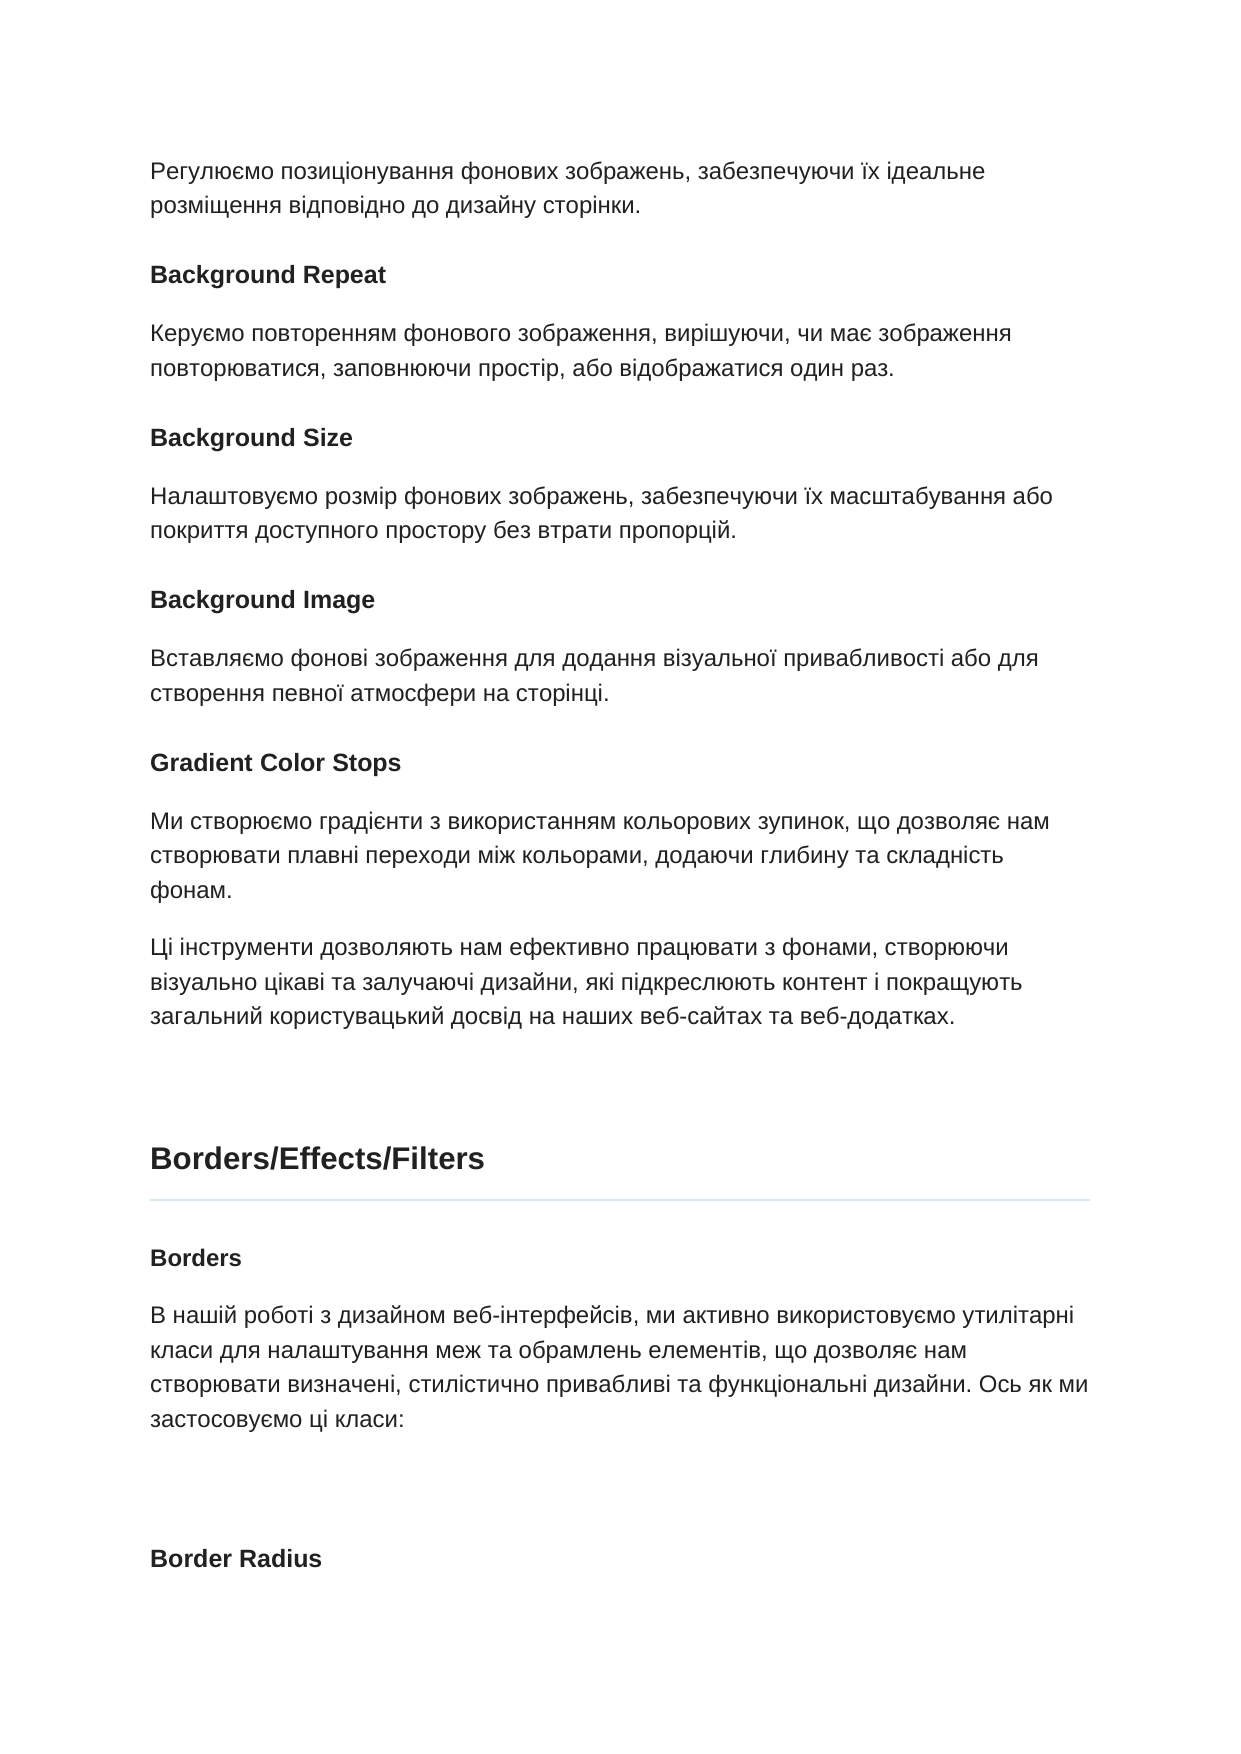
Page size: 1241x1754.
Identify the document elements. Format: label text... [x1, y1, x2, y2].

text Налаштовуємо розмір фонових зображень, забезпечуючи їх масштабування або покриття доступного простору без втрати пропорцій. [150, 475, 1090, 544]
text В нашій роботі з дизайном веб-інтерфейсів, ми активно використовуємо утилітарні класи для налаштування меж та обрамлень елементів, що дозволяє нам створювати визначені, стилістично привабливі та функціональні дизайни. Ось як ми застосовуємо ці класи: [150, 1294, 1090, 1432]
text Background Image [150, 583, 1090, 614]
text Borders [150, 1240, 1090, 1271]
text Background Size [150, 420, 1090, 452]
text Вставляємо фонові зображення для додання візуальної привабливості або для створення певної атмосфери на сторінці. [150, 637, 1090, 706]
text Ми створюємо градієнти з використанням кольорових зупинок, що дозволяє нам створювати плавні переходи між кольорами, додаючи глибину та складність фонам. [150, 800, 1090, 903]
text Gradient Color Stops [150, 745, 1090, 777]
text Керуємо повторенням фонового зображення, вирішуючи, чи має зображення повторюватися, заповнюючи простір, або відображатися один раз. [150, 312, 1090, 381]
text Background Repeat [150, 258, 1090, 289]
text Ці інструменти дозволяють нам ефективно працювати з фонами, створюючи візуально цікаві та залучаючі дизайни, які підкреслюють контент і покращують загальний користувацький досвід на наших веб-сайтах та веб-додатках. [150, 927, 1090, 1030]
text Borders/Effects/Filters [150, 1136, 1090, 1199]
text Регулюємо позиціонування фонових зображень, забезпечуючи їх ідеальне розміщення відповідно до дизайну сторінки. [150, 150, 1090, 219]
text Border Radius [150, 1541, 1090, 1573]
